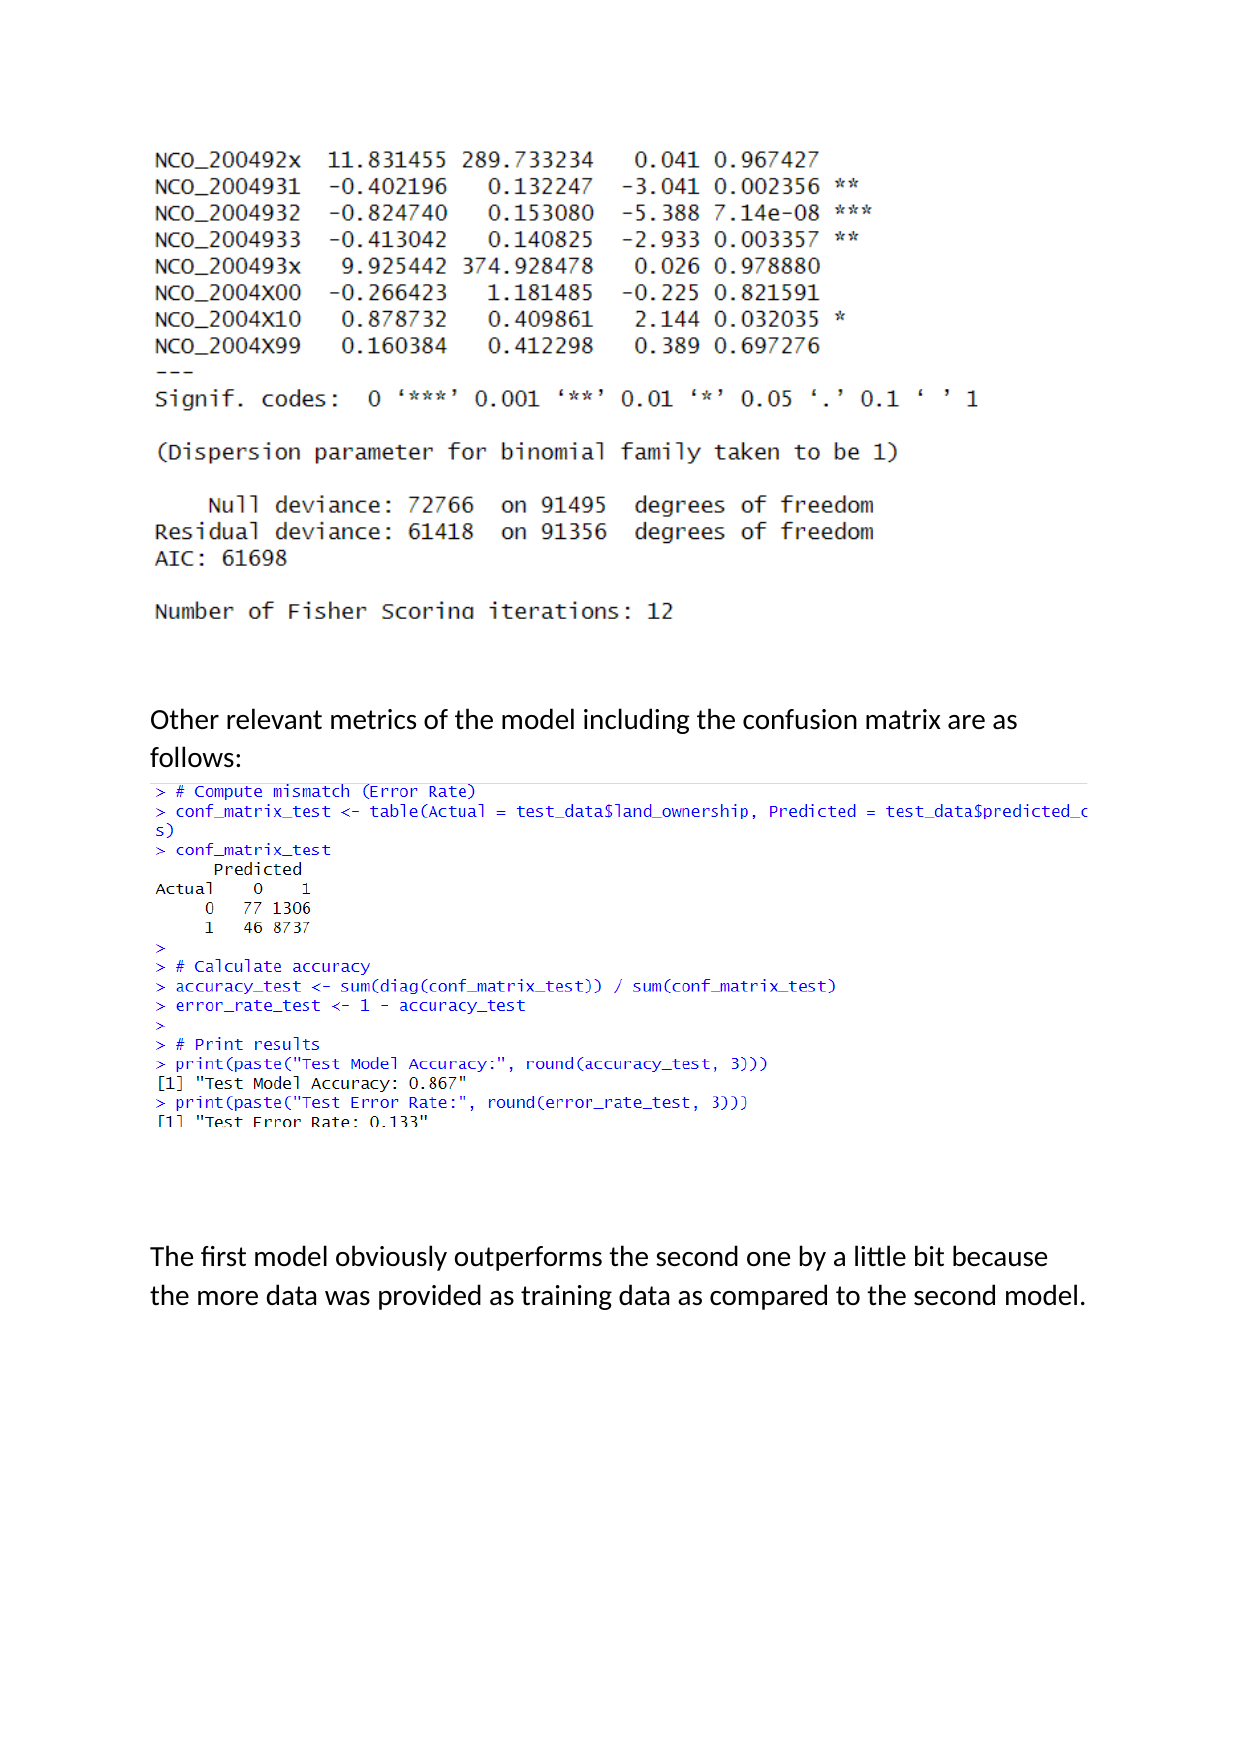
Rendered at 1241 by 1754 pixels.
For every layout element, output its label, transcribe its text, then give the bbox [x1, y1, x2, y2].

picture [150, 783, 1087, 1127]
text The first model obviously outperforms the second one by a little bit because the more data was provided as training data as compared to the second model. [150, 1238, 1090, 1312]
text Other relevant metrics of the model including the confusion matrix are as follows: [150, 701, 1090, 775]
picture [150, 150, 978, 619]
